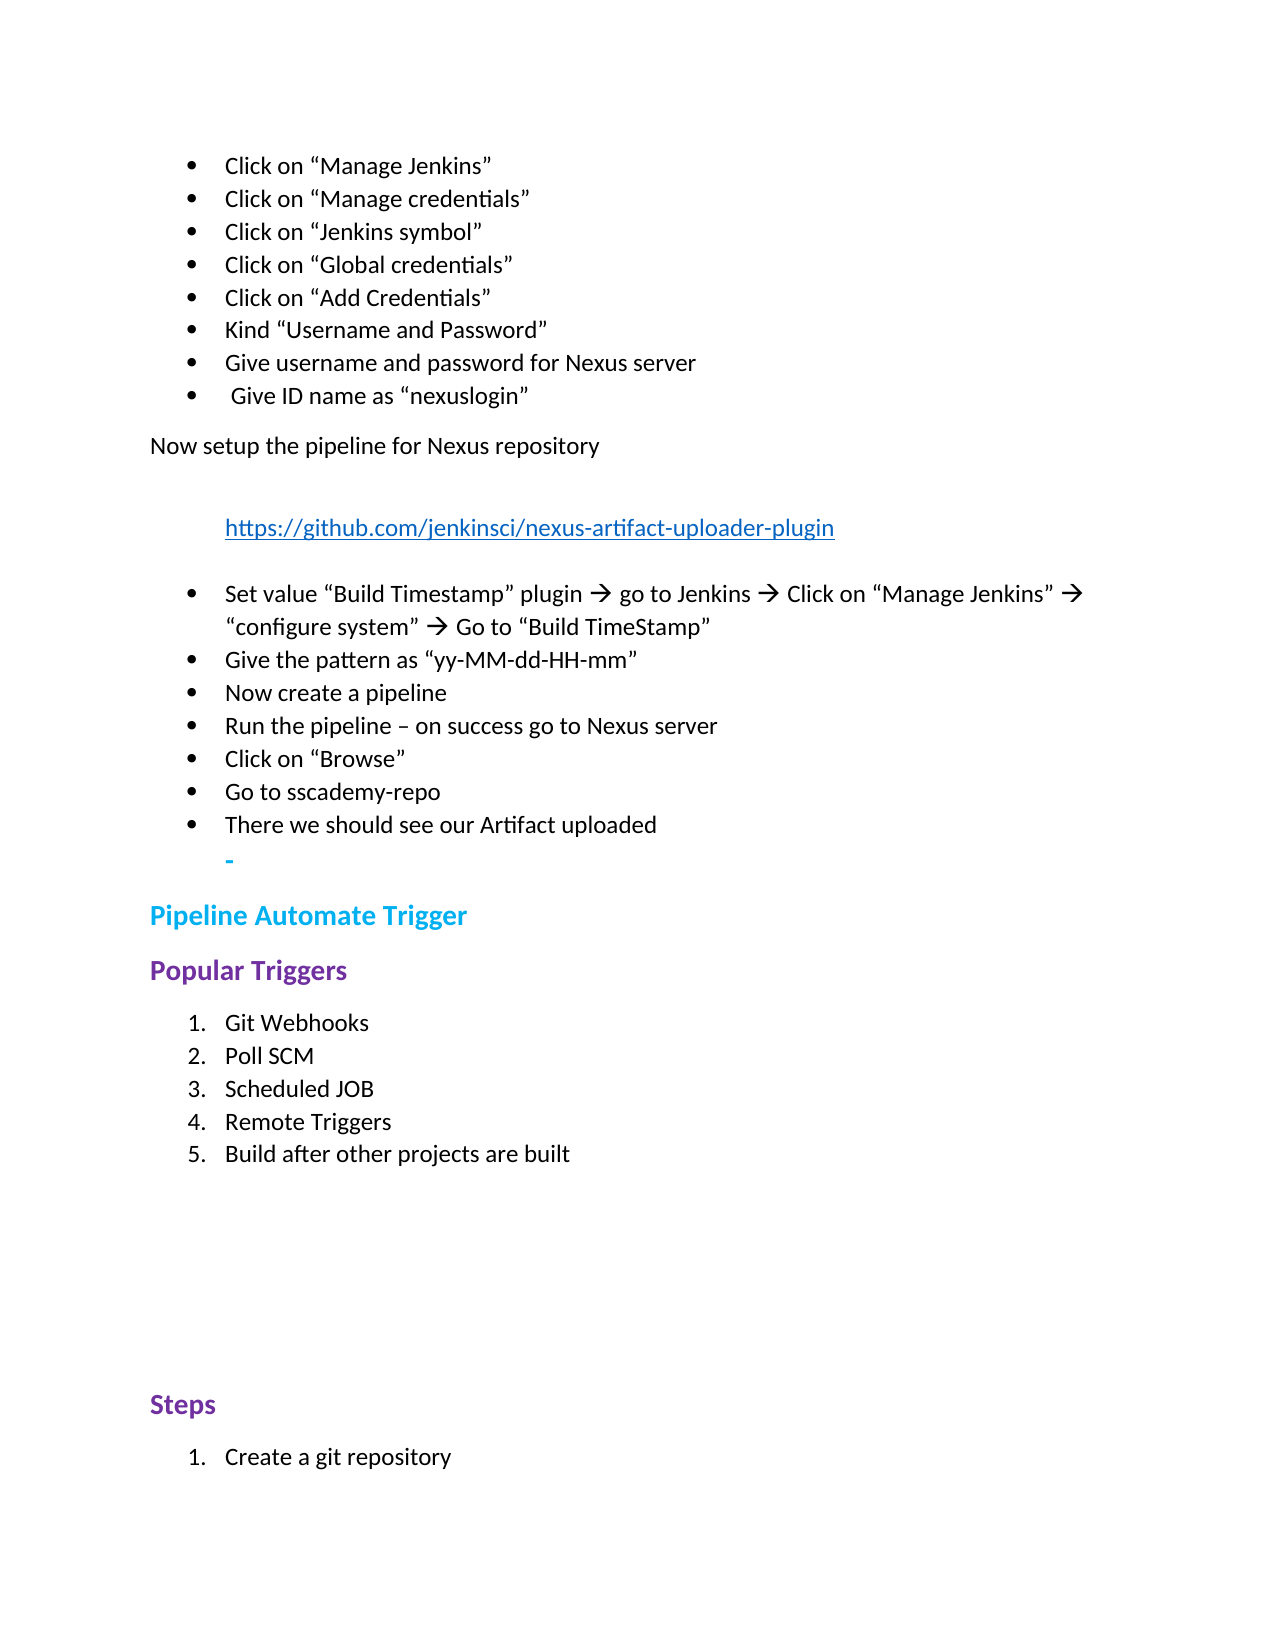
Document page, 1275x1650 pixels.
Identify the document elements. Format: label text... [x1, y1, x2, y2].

list Give ID name as “nexuslogin” [187, 380, 1125, 411]
list Click on “Browse” [187, 743, 1125, 773]
list Go to sscademy-repo [187, 776, 1125, 806]
text Now setup the pipeline for Nexus repository [150, 430, 1125, 461]
list Click on “Add Credentials” [187, 282, 1125, 312]
list https://github.com/jenkinsci/nexus-artifact-uploader-plugin [225, 512, 1125, 543]
text Popular Triggers [150, 952, 1125, 987]
list There we should see our Artifact uploaded [187, 809, 1125, 839]
list Kind “Username and Password” [187, 314, 1125, 345]
list Create a git repository [187, 1442, 1125, 1472]
list Build after other projects are built [187, 1139, 1125, 1169]
list Git Webhooks [187, 1007, 1125, 1037]
list Set value “Build Timestamp” plugin go to Jenkins Click on “Manage Jenkins” “configure system” Go to “Build TimeStamp” [187, 578, 1125, 642]
list Now create a pipeline [187, 677, 1125, 708]
list Remote Triggers [187, 1106, 1125, 1136]
list Click on “Jenkins symbol” [187, 216, 1125, 246]
list Poll SCM [187, 1040, 1125, 1070]
list Scheduled JOB [187, 1073, 1125, 1103]
list Click on “Manage credentials” [187, 183, 1125, 213]
text Steps [150, 1386, 1125, 1422]
list Click on “Manage Jenkins” [187, 150, 1125, 181]
list Give the pattern as “yy-MM-dd-HH-mm” [187, 644, 1125, 675]
list Click on “Global credentials” [187, 249, 1125, 279]
list Run the pipeline – on success go to Nexus server [187, 710, 1125, 741]
text Pipeline Automate Trigger [150, 897, 1125, 932]
list Give username and password for Nexus server [187, 347, 1125, 378]
